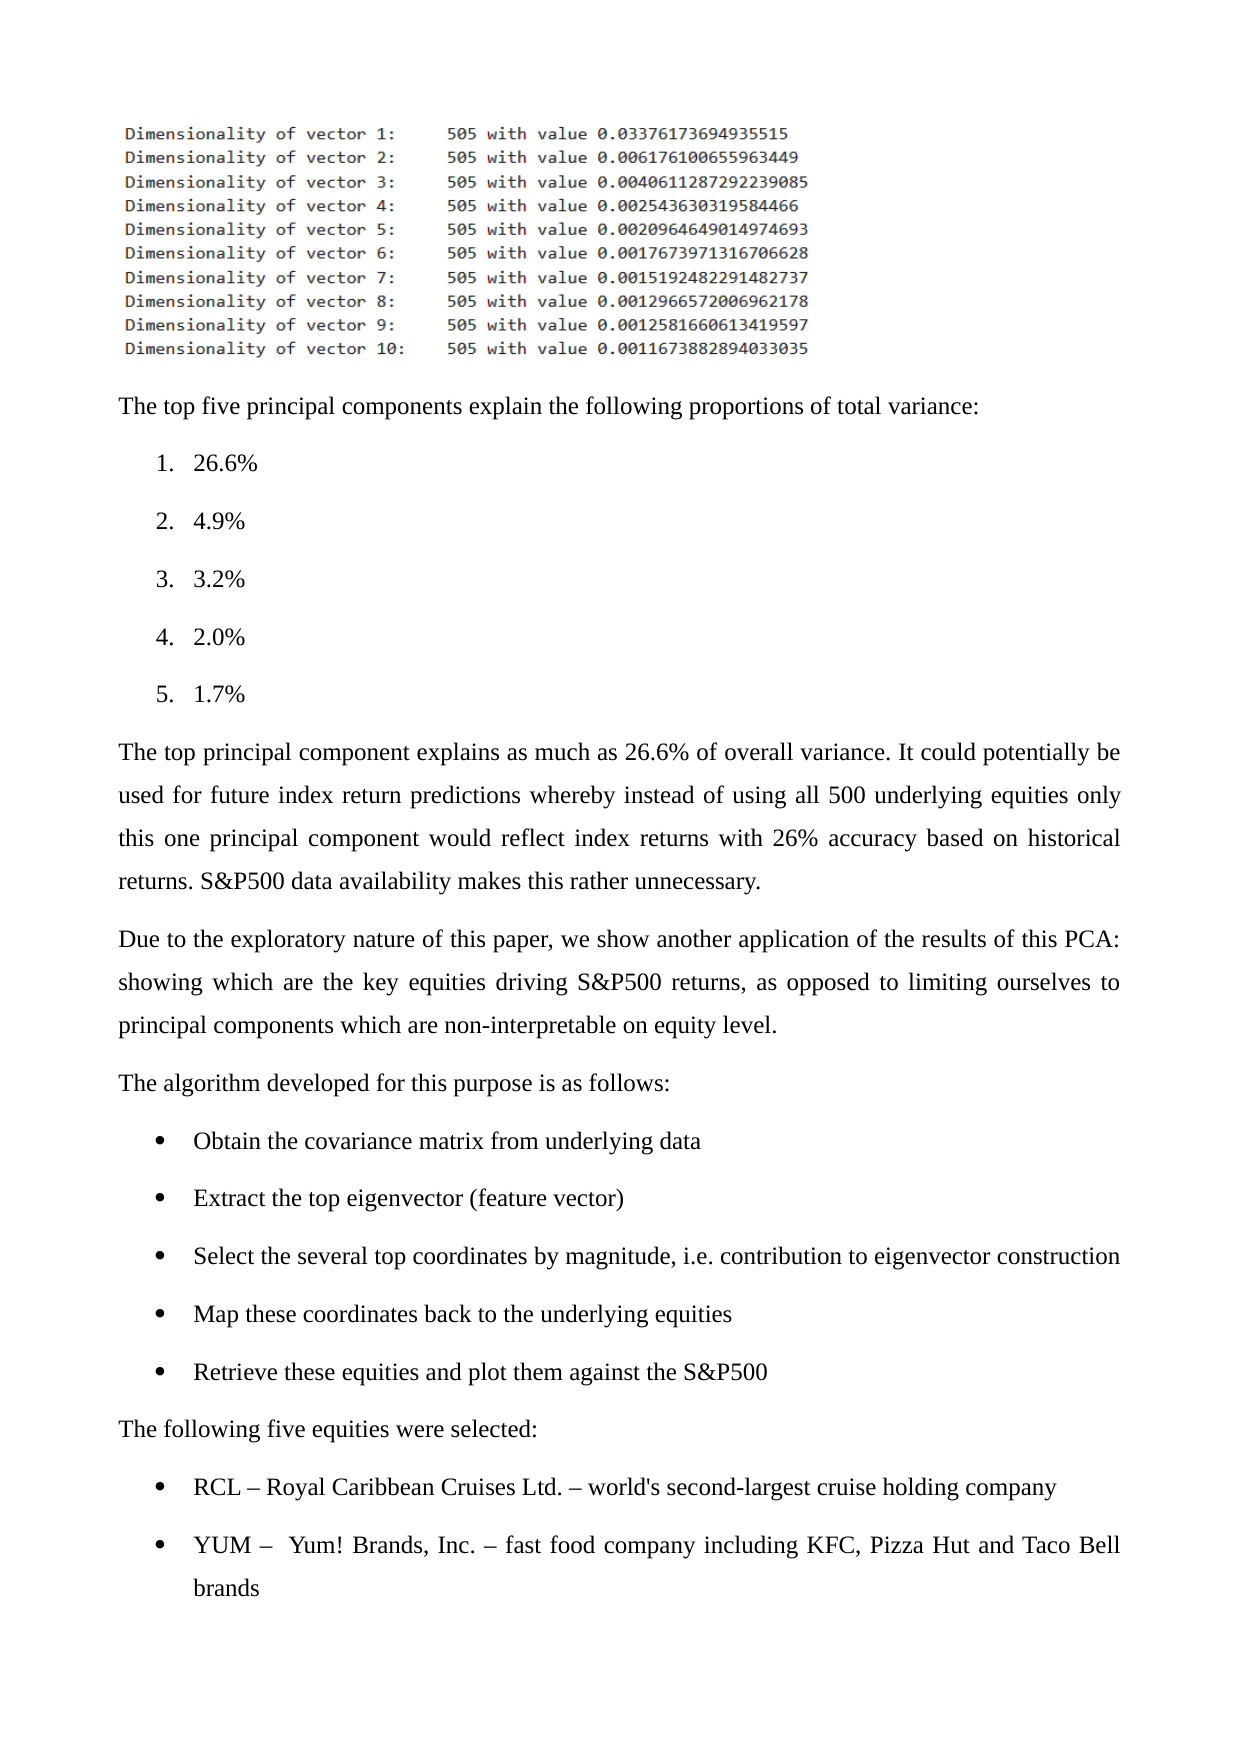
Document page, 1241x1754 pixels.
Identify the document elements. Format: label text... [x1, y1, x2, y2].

text The top five principal components explain the following proportions of total variance: [118, 391, 1122, 419]
text The algorithm developed for this purpose is as follows: [118, 1068, 1122, 1097]
text The top principal component explains as much as 26.6% of overall variance. It could potentially be used for future index return predictions whereby instead of using all 500 underlying equities only this one principal component would reflect index returns with 26% accuracy based on historical returns. S&P500 data availability makes this rather unnecessary. [118, 737, 1122, 895]
list 26.6% [156, 448, 1122, 477]
list 3.2% [156, 564, 1122, 593]
list Select the several top coordinates by magnitude, i.e. contribution to eigenvector construction [156, 1241, 1122, 1270]
list YUM – Yum! Brands, Inc. – fast food company including KFC, Pizza Hut and Taco Bell brands [156, 1530, 1122, 1602]
picture [118, 118, 823, 362]
list 1.7% [156, 679, 1122, 708]
list 4.9% [156, 506, 1122, 535]
list 2.0% [156, 622, 1122, 650]
text Due to the exploratory nature of this paper, we show another application of the results of this PCA: showing which are the key equities driving S&P500 returns, as opposed to limiting ourselves to principal components which are non-interpretable on equity level. [118, 924, 1122, 1039]
list Map these coordinates back to the underlying equities [156, 1299, 1122, 1328]
text The following five equities were selected: [118, 1414, 1122, 1443]
list Retrieve these equities and plot them against the S&P500 [156, 1357, 1122, 1385]
list Obtain the covariance matrix from underlying data [156, 1126, 1122, 1154]
list RCL – Royal Caribbean Cruises Ltd. – world's second-largest cruise holding company [156, 1472, 1122, 1501]
list Extract the top eigenvector (feature vector) [156, 1183, 1122, 1212]
